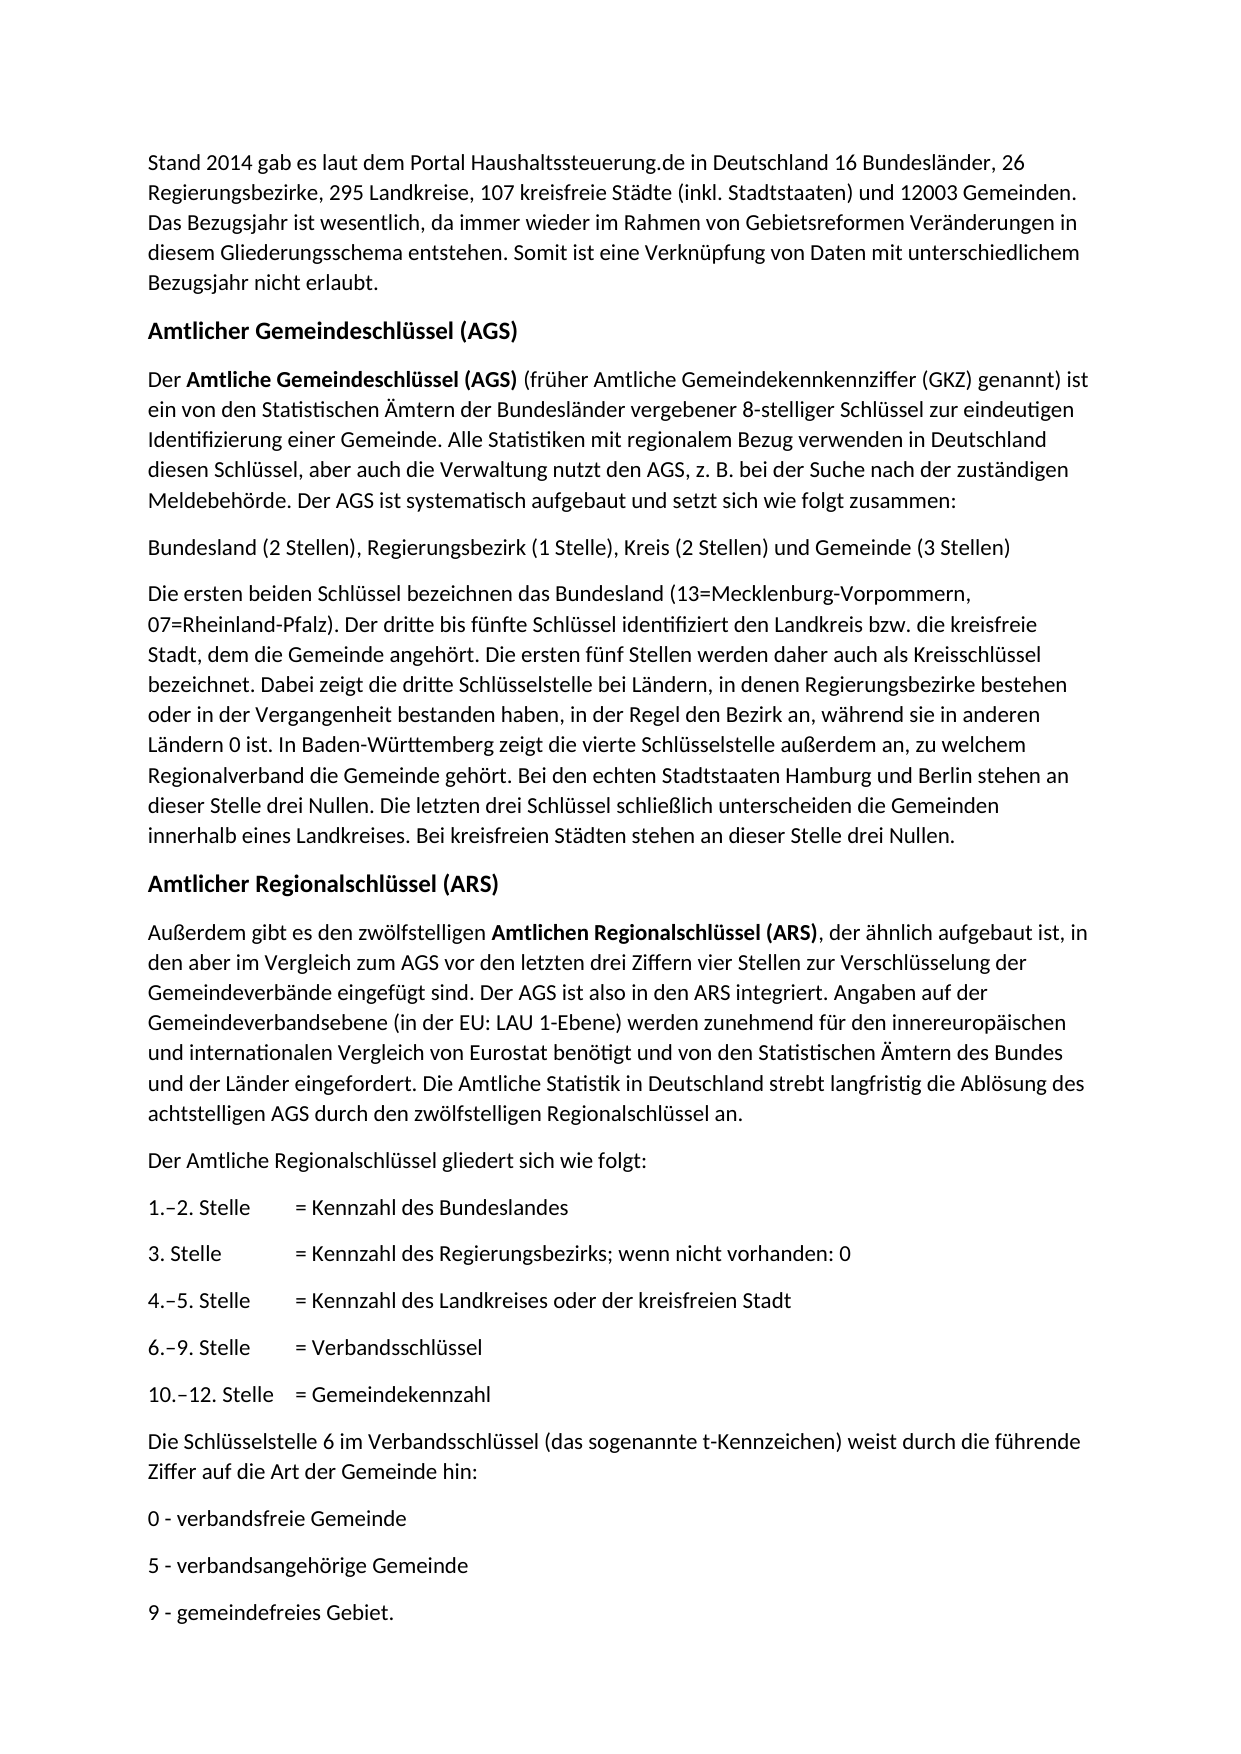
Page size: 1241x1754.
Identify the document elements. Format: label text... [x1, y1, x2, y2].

text 10.–12. Stelle = Gemeindekennzahl [148, 1380, 1093, 1408]
text Stand 2014 gab es laut dem Portal Haushaltssteuerung.de in Deutschland 16 Bundesländer, 26 Regierungsbezirke, 295 Landkreise, 107 kreisfreie Städte (inkl. Stadtstaaten) und 12003 Gemeinden. Das Bezugsjahr ist wesentlich, da immer wieder im Rahmen von Gebietsreformen Veränderungen in diesem Gliederungsschema entstehen. Somit ist eine Verknüpfung von Daten mit unterschiedlichem Bezugsjahr nicht erlaubt. [148, 148, 1093, 296]
text 0 - verbandsfreie Gemeinde [148, 1504, 1093, 1532]
text 4.–5. Stelle = Kennzahl des Landkreises oder der kreisfreien Stadt [148, 1286, 1093, 1314]
text Amtlicher Regionalschlüssel (ARS) [148, 868, 1093, 898]
text Die Schlüsselstelle 6 im Verbandsschlüssel (das sogenannte t-Kennzeichen) weist durch die führende Ziffer auf die Art der Gemeinde hin: [148, 1427, 1093, 1485]
text Der Amtliche Regionalschlüssel gliedert sich wie folgt: [148, 1146, 1093, 1174]
text Bundesland (2 Stellen), Regierungsbezirk (1 Stelle), Kreis (2 Stellen) und Gemeinde (3 Stellen) [148, 533, 1093, 561]
text Der Amtliche Gemeindeschlüssel (AGS) (früher Amtliche Gemeindekennkennziffer (GKZ) genannt) ist ein von den Statistischen Ämtern der Bundesländer vergebener 8-stelliger Schlüssel zur eindeutigen Identifizierung einer Gemeinde. Alle Statistiken mit regionalem Bezug verwenden in Deutschland diesen Schlüssel, aber auch die Verwaltung nutzt den AGS, z. B. bei der Suche nach der zuständigen Meldebehörde. Der AGS ist systematisch aufgebaut und setzt sich wie folgt zusammen: [148, 365, 1093, 514]
text 1.–2. Stelle = Kennzahl des Bundeslandes [148, 1193, 1093, 1221]
text 9 - gemeindefreies Gebiet. [148, 1598, 1093, 1626]
text 5 - verbandsangehörige Gemeinde [148, 1551, 1093, 1579]
text Die ersten beiden Schlüssel bezeichnen das Bundesland (13=Mecklenburg-Vorpommern, 07=Rheinland-Pfalz). Der dritte bis fünfte Schlüssel identifiziert den Landkreis bzw. die kreisfreie Stadt, dem die Gemeinde angehört. Die ersten fünf Stellen werden daher auch als Kreisschlüssel bezeichnet. Dabei zeigt die dritte Schlüsselstelle bei Ländern, in denen Regierungsbezirke bestehen oder in der Vergangenheit bestanden haben, in der Regel den Bezirk an, während sie in anderen Ländern 0 ist. In Baden-Württemberg zeigt die vierte Schlüsselstelle außerdem an, zu welchem Regionalverband die Gemeinde gehört. Bei den echten Stadtstaaten Hamburg und Berlin stehen an dieser Stelle drei Nullen. Die letzten drei Schlüssel schließlich unterscheiden die Gemeinden innerhalb eines Landkreises. Bei kreisfreien Städten stehen an dieser Stelle drei Nullen. [148, 579, 1093, 849]
text 3. Stelle = Kennzahl des Regierungsbezirks; wenn nicht vorhanden: 0 [148, 1239, 1093, 1267]
text Außerdem gibt es den zwölfstelligen Amtlichen Regionalschlüssel (ARS), der ähnlich aufgebaut ist, in den aber im Vergleich zum AGS vor den letzten drei Ziffern vier Stellen zur Verschlüsselung der Gemeindeverbände eingefügt sind. Der AGS ist also in den ARS integriert. Angaben auf der Gemeindeverbandsebene (in der EU: LAU 1-Ebene) werden zunehmend für den innereuropäischen und internationalen Vergleich von Eurostat benötigt und von den Statistischen Ämtern des Bundes und der Länder eingefordert. Die Amtliche Statistik in Deutschland strebt langfristig die Ablösung des achtstelligen AGS durch den zwölfstelligen Regionalschlüssel an. [148, 918, 1093, 1127]
text 6.–9. Stelle = Verbandsschlüssel [148, 1333, 1093, 1361]
text Amtlicher Gemeindeschlüssel (AGS) [148, 315, 1093, 346]
